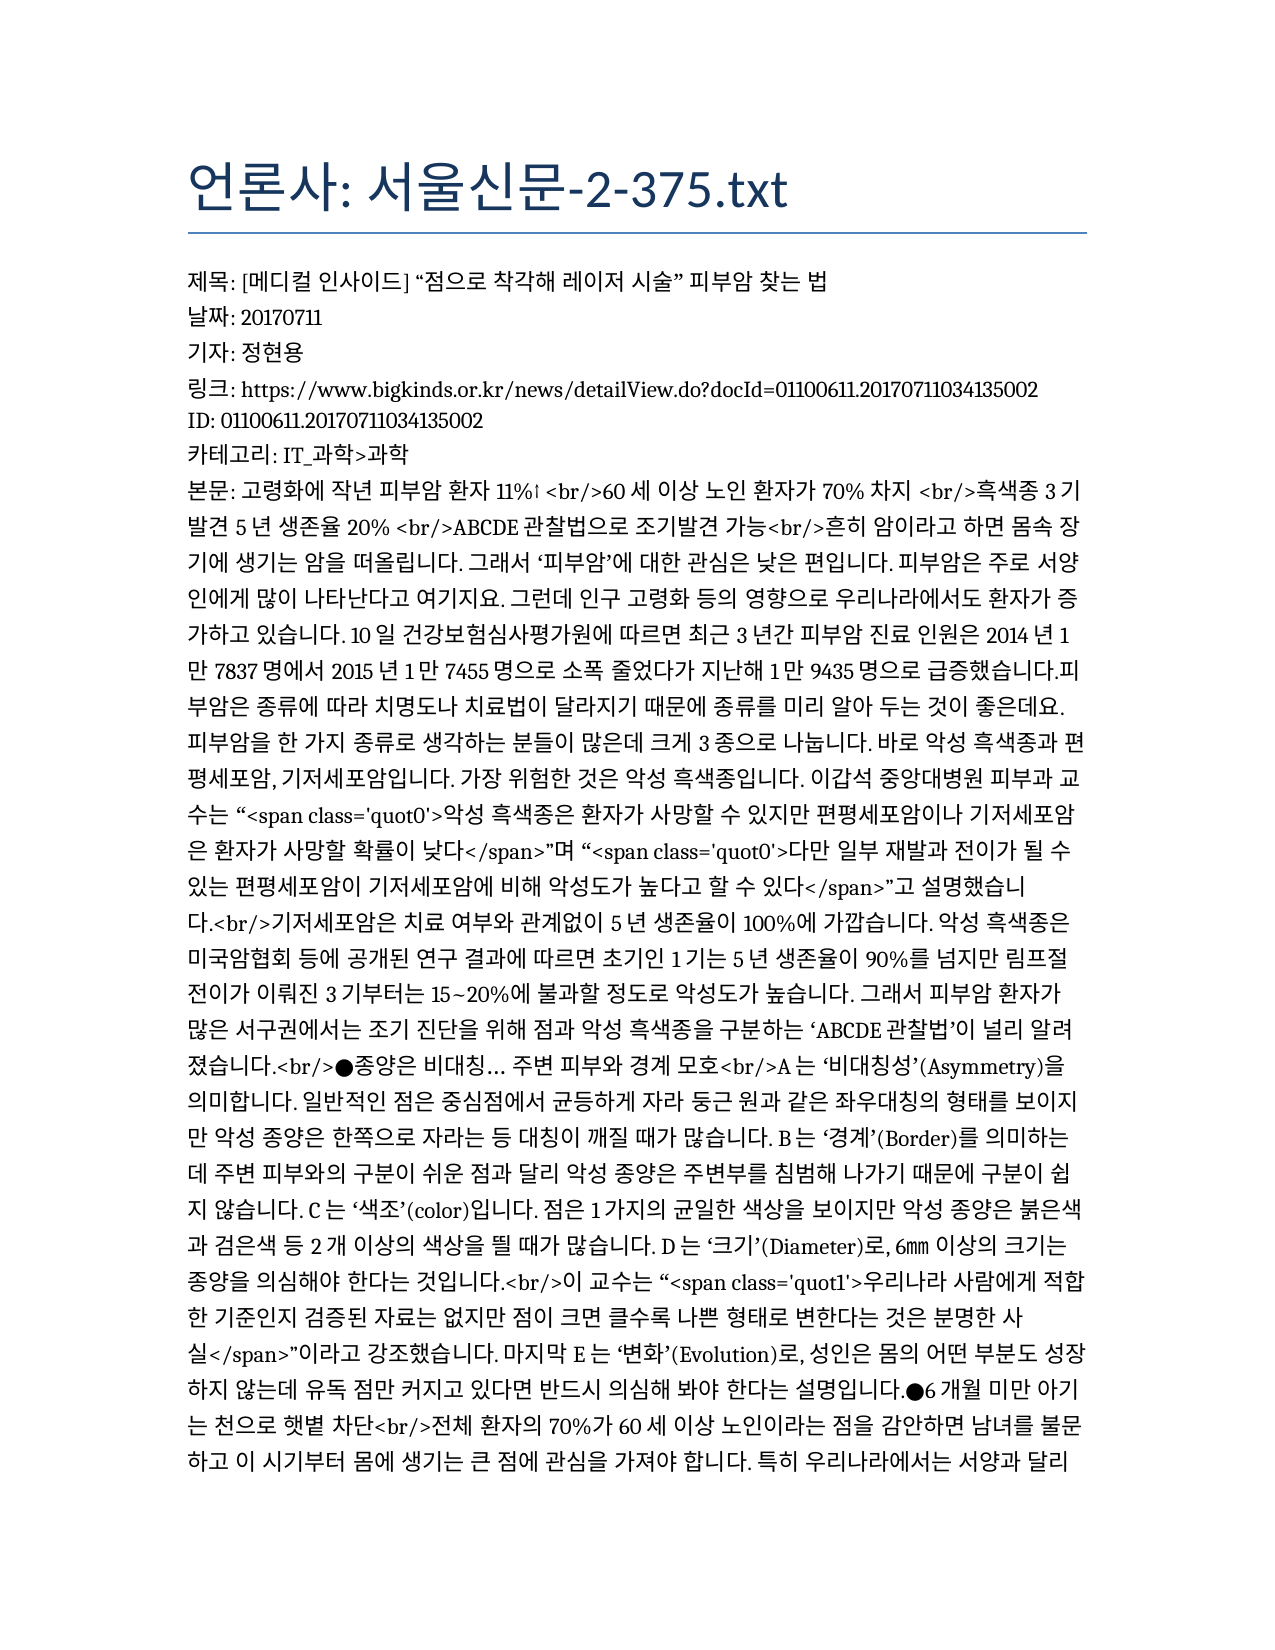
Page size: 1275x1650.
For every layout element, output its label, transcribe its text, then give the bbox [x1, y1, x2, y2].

title 언론사: 서울신문-2-375.txt [187, 150, 1087, 234]
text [187, 265, 1087, 1477]
